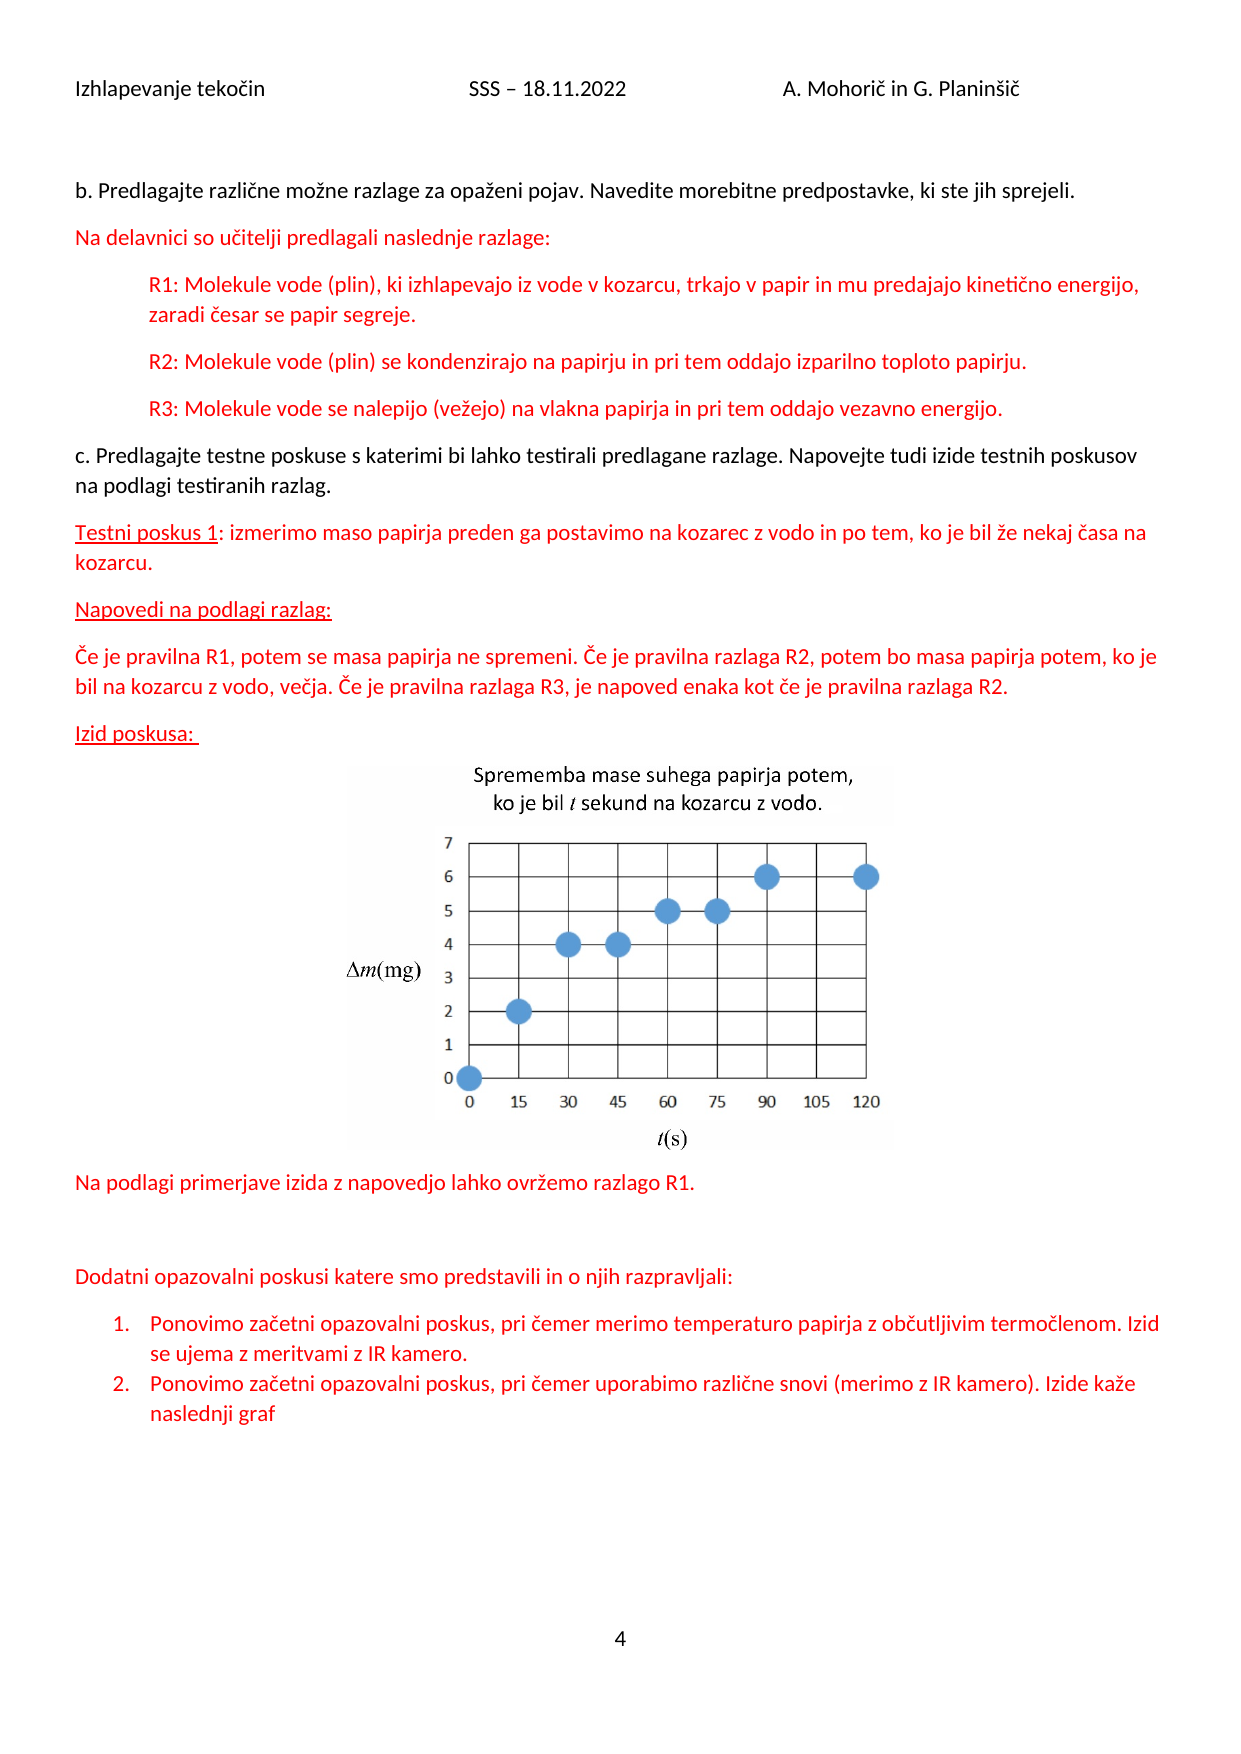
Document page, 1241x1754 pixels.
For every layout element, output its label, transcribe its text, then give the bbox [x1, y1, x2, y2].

text Napovedi na podlagi razlag: [75, 595, 1165, 623]
text Na delavnici so učitelji predlagali naslednje razlage: [75, 223, 1165, 252]
text R3: Molekule vode se nalepijo (vežejo) na vlakna papirja in pri tem oddajo vezavno energijo. [149, 394, 1165, 422]
list Ponovimo začetni opazovalni poskus, pri čemer uporabimo različne snovi (merimo z IR kamero). Izide kaže naslednji graf [112, 1369, 1165, 1427]
text c. Predlagajte testne poskuse s katerimi bi lahko testirali predlagane razlage. Napovejte tudi izide testnih poskusov na podlagi testiranih razlag. [75, 441, 1165, 499]
text Če je pravilna R1, potem se masa papirja ne spremeni. Če je pravilna razlaga R2, potem bo masa papirja potem, ko je bil na kozarcu z vodo, večja. Če je pravilna razlaga R3, je napoved enaka kot če je pravilna razlaga R2. [75, 642, 1165, 701]
text b. Predlagajte različne možne razlage za opaženi pojav. Navedite morebitne predpostavke, ki ste jih sprejeli. [75, 177, 1165, 205]
text Na podlagi primerjave izida z napovedjo lahko ovržemo razlago R1. [75, 1168, 1165, 1196]
text R1: Molekule vode (plin), ki izhlapevajo iz vode v kozarcu, trkajo v papir in mu predajajo kinetično energijo, zaradi česar se papir segreje. [149, 270, 1165, 329]
picture [346, 766, 894, 1150]
text Izid poskusa: [75, 719, 1165, 747]
text R2: Molekule vode (plin) se kondenzirajo na papirju in pri tem oddajo izparilno toploto papirju. [149, 347, 1165, 376]
list Ponovimo začetni opazovalni poskus, pri čemer merimo temperaturo papirja z občutljivim termočlenom. Izid se ujema z meritvami z IR kamero. [112, 1309, 1165, 1367]
text Dodatni opazovalni poskusi katere smo predstavili in o njih razpravljali: [75, 1262, 1165, 1290]
text Testni poskus 1: izmerimo maso papirja preden ga postavimo na kozarec z vodo in po tem, ko je bil že nekaj časa na kozarcu. [75, 518, 1165, 577]
